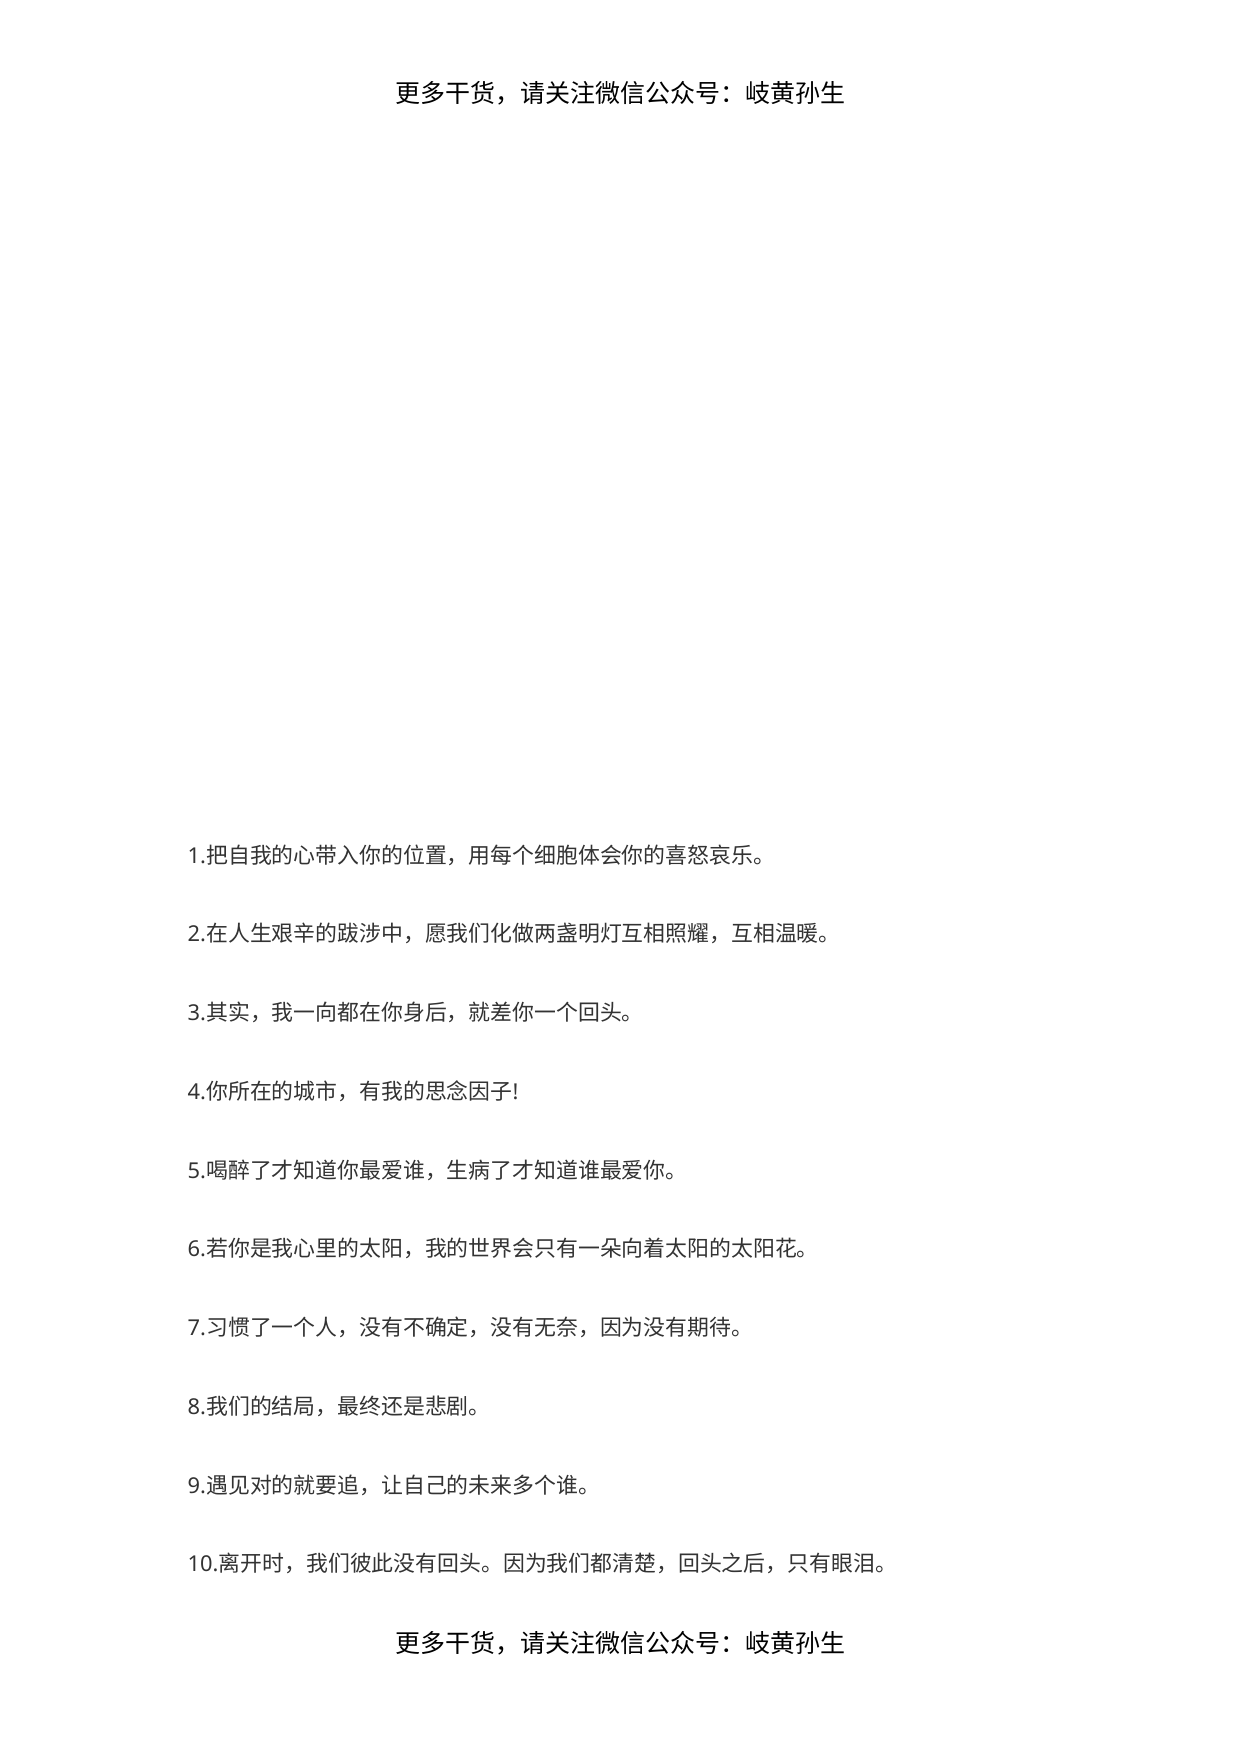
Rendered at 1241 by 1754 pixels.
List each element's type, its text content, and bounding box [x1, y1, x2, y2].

text 2.在人生艰辛的跋涉中，愿我们化做两盏明灯互相照耀，互相温暖。 [187, 909, 1053, 948]
text 5.喝醉了才知道你最爱谁，生病了才知道谁最爱你。 [187, 1145, 1053, 1184]
text 1.把自我的心带入你的位置，用每个细胞体会你的喜怒哀乐。 [187, 830, 1053, 869]
text 3.其实，我一向都在你身后，就差你一个回头。 [187, 987, 1053, 1027]
text 4.你所在的城市，有我的思念因子! [187, 1066, 1053, 1106]
text 7.习惯了一个人，没有不确定，没有无奈，因为没有期待。 [187, 1302, 1053, 1342]
text 9.遇见对的就要追，让自己的未来多个谁。 [187, 1460, 1053, 1499]
text 8.我们的结局，最终还是悲剧。 [187, 1381, 1053, 1421]
text 6.若你是我心里的太阳，我的世界会只有一朵向着太阳的太阳花。 [187, 1224, 1053, 1263]
text 10.离开时，我们彼此没有回头。因为我们都清楚，回头之后，只有眼泪。 [187, 1539, 1053, 1578]
